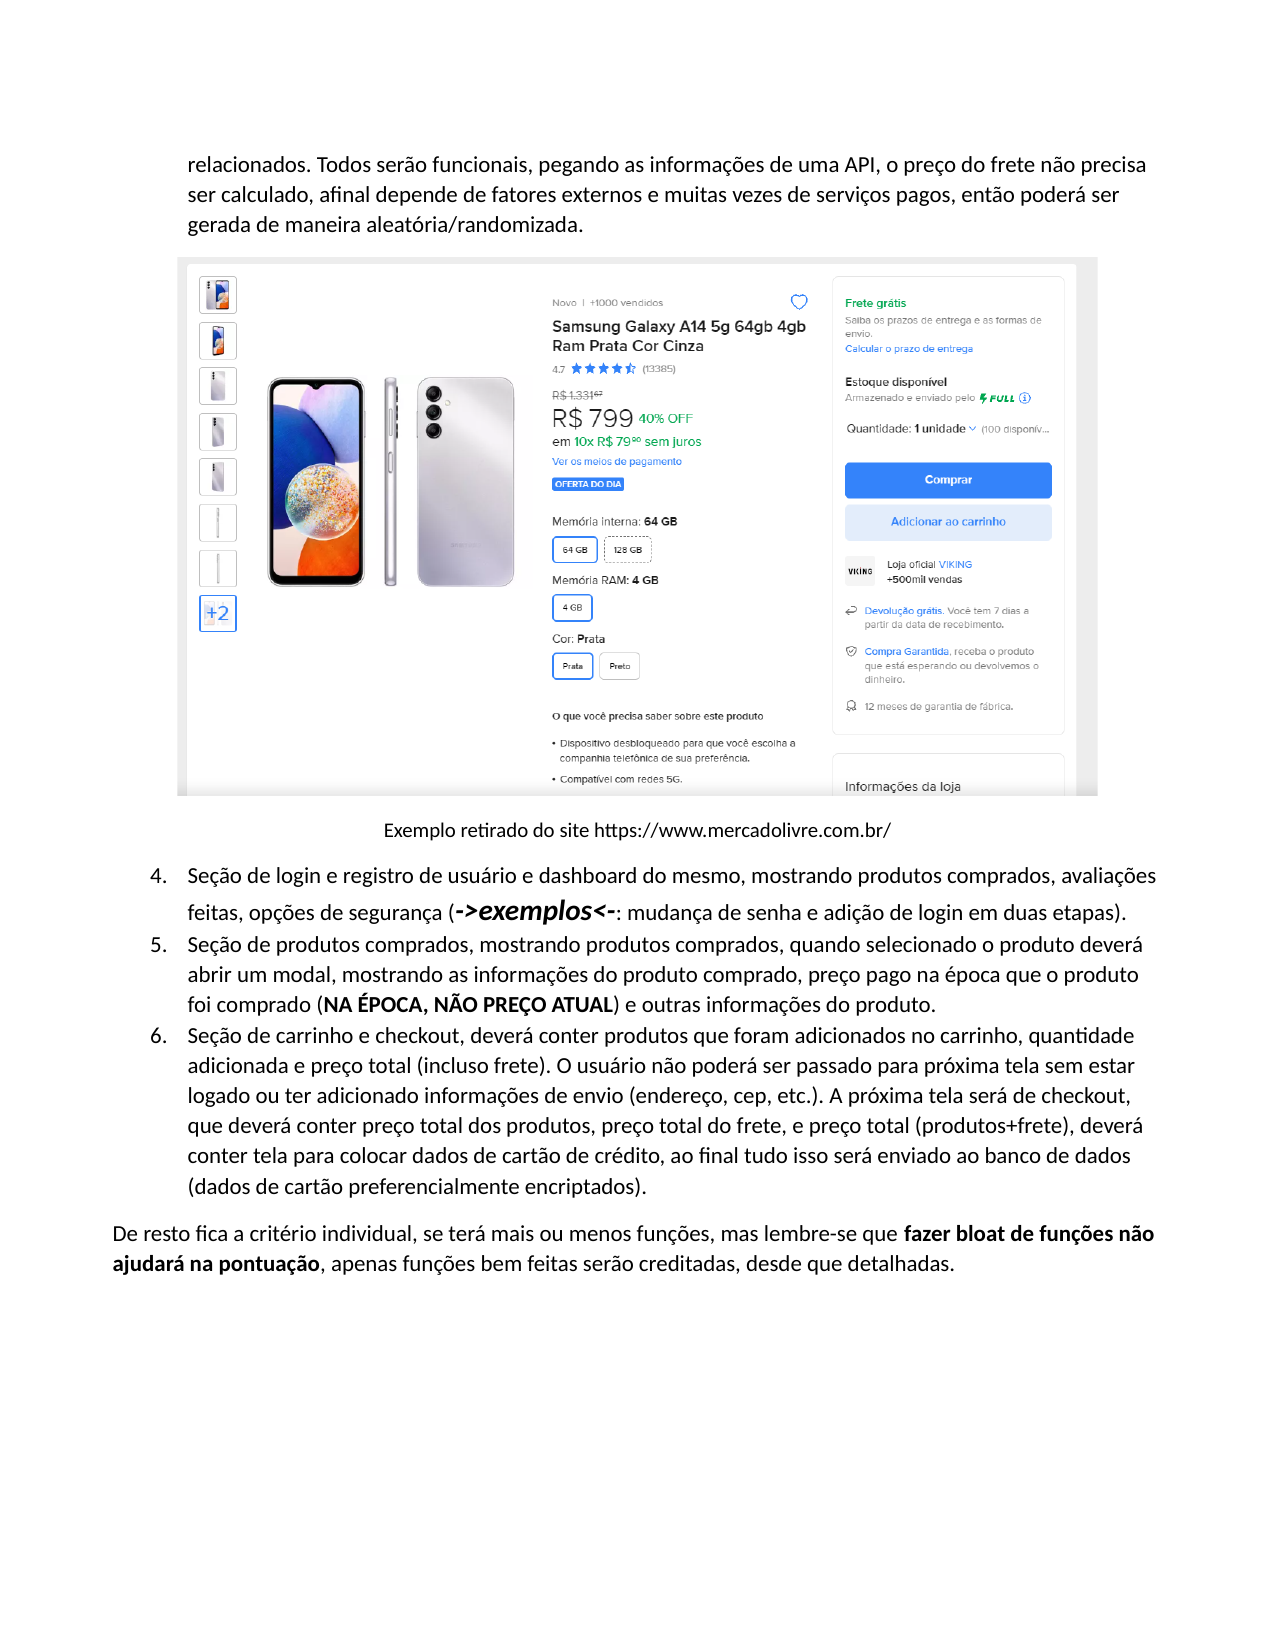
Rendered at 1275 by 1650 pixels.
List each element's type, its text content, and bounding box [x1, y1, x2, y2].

text Exemplo retirado do site https://www.mercadolivre.com.br/ [112, 817, 1162, 842]
list Seção de login e registro de usuário e dashboard do mesmo, mostrando produtos comprados, avaliações feitas, opções de segurança (->exemplos<-: mudança de senha e adição de login em duas etapas). [150, 861, 1162, 927]
list Seção de carrinho e checkout, deverá conter produtos que foram adicionados no carrinho, quantidade adicionada e preço total (incluso frete). O usuário não poderá ser passado para próxima tela sem estar logado ou ter adicionado informações de envio (endereço, cep, etc.). A próxima tela será de checkout, que deverá conter preço total dos produtos, preço total do frete, e preço total (produtos+frete), deverá conter tela para colocar dados de cartão de crédito, ao final tudo isso será enviado ao banco de dados (dados de cartão preferencialmente encriptados). [150, 1021, 1162, 1200]
list Seção de produtos comprados, mostrando produtos comprados, quando selecionado o produto deverá abrir um modal, mostrando as informações do produto comprado, preço pago na época que o produto foi comprado (NA ÉPOCA, NÃO PREÇO ATUAL) e outras informações do produto. [150, 930, 1162, 1018]
text De resto fica a critério individual, se terá mais ou menos funções, mas lembre-se que fazer bloat de funções não ajudará na pontuação, apenas funções bem feitas serão creditadas, desde que detalhadas. [112, 1219, 1162, 1277]
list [150, 150, 1162, 238]
picture [177, 257, 1098, 798]
